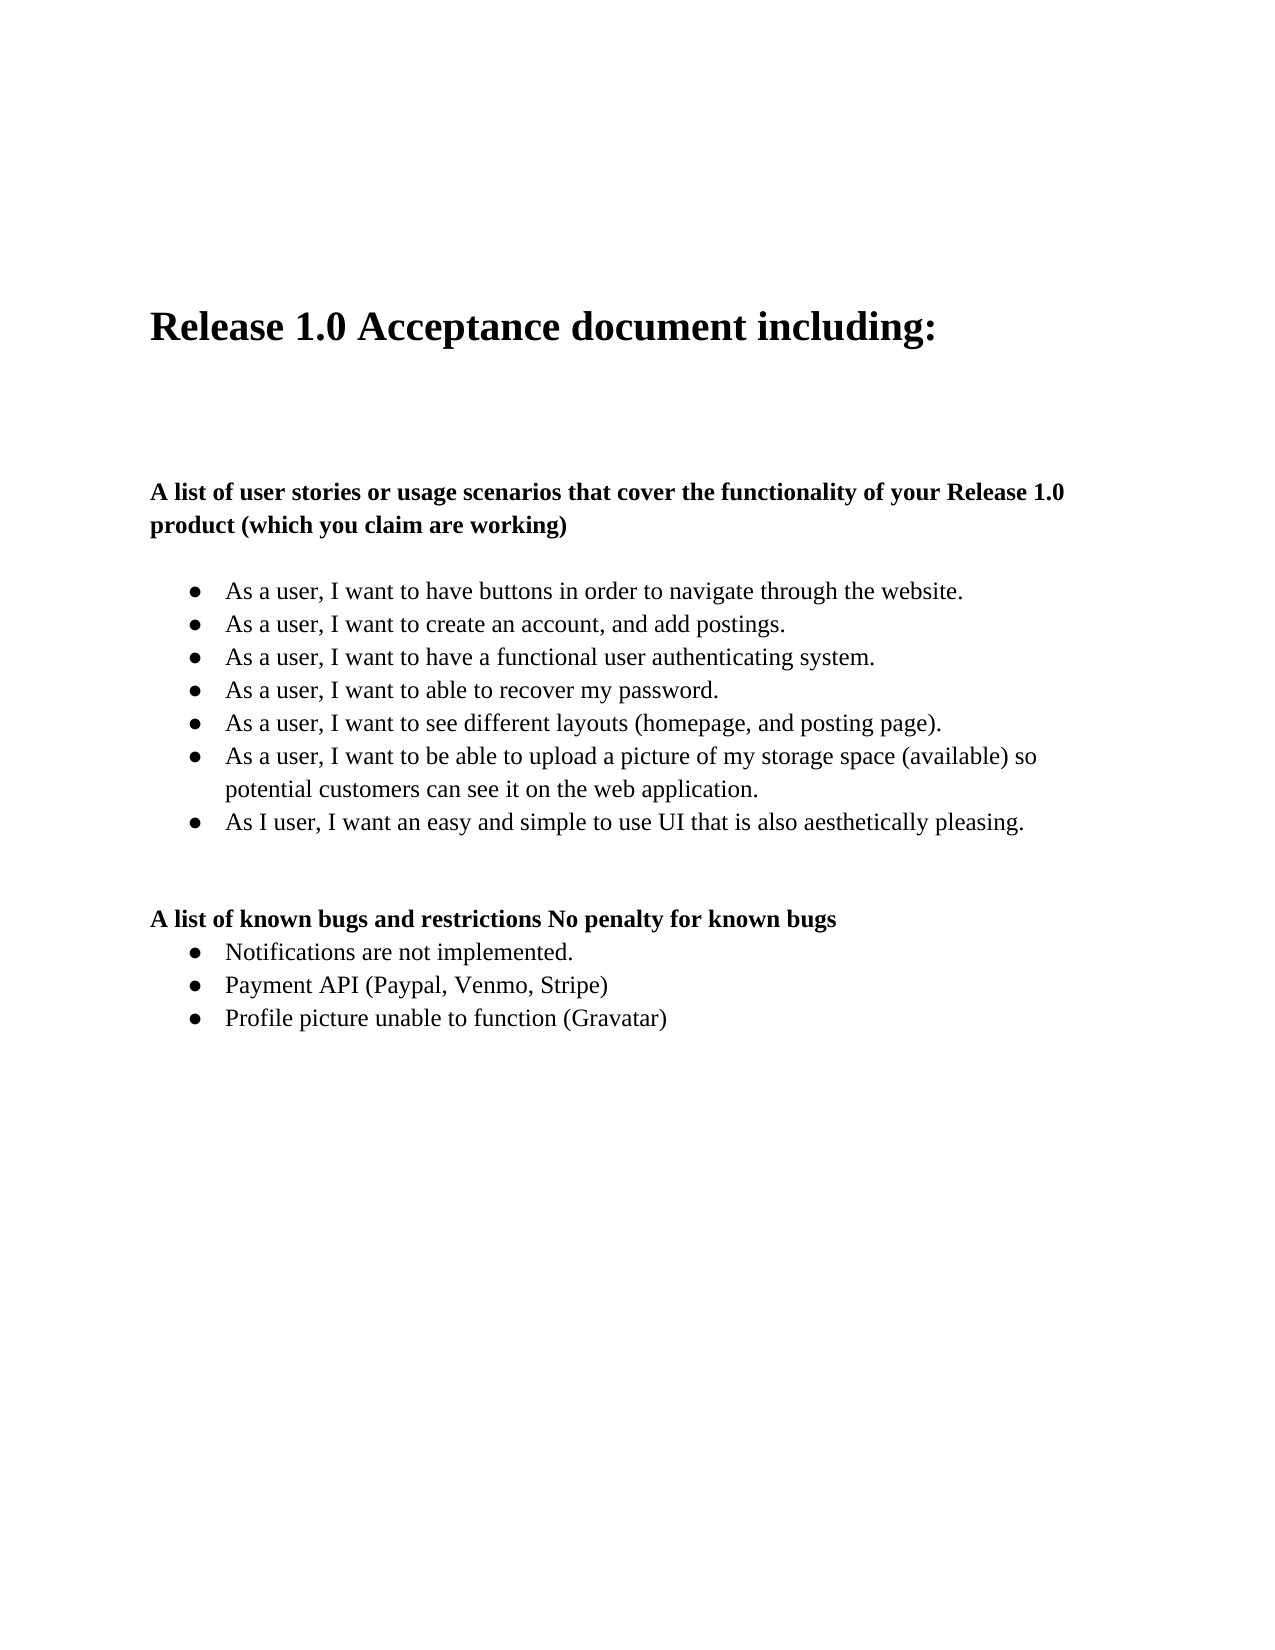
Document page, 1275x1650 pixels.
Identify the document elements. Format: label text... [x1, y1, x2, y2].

list As a user, I want to be able to upload a picture of my storage space (available) so potential customers can see it on the web application. [187, 741, 1125, 803]
list Payment API (Paypal, Venmo, Stripe) [187, 970, 1125, 999]
list As a user, I want to have buttons in order to navigate through the website. [187, 576, 1125, 605]
list As a user, I want to see different layouts (homepage, and posting page). [187, 708, 1125, 737]
list Profile picture unable to function (Gravatar) [187, 1003, 1125, 1032]
list As a user, I want to able to recover my password. [187, 675, 1125, 704]
text Release 1.0 Acceptance document including: [150, 301, 1125, 349]
list Notifications are not implemented. [187, 937, 1125, 966]
list As a user, I want to create an account, and add postings. [187, 609, 1125, 638]
list As I user, I want an easy and simple to use UI that is also aesthetically pleasing. [187, 807, 1125, 836]
text A list of known bugs and restrictions No penalty for known bugs [150, 904, 1125, 933]
text A list of user stories or usage scenarios that cover the functionality of your Release 1.0 product (which you claim are working) [150, 477, 1125, 539]
list As a user, I want to have a functional user authenticating system. [187, 642, 1125, 671]
